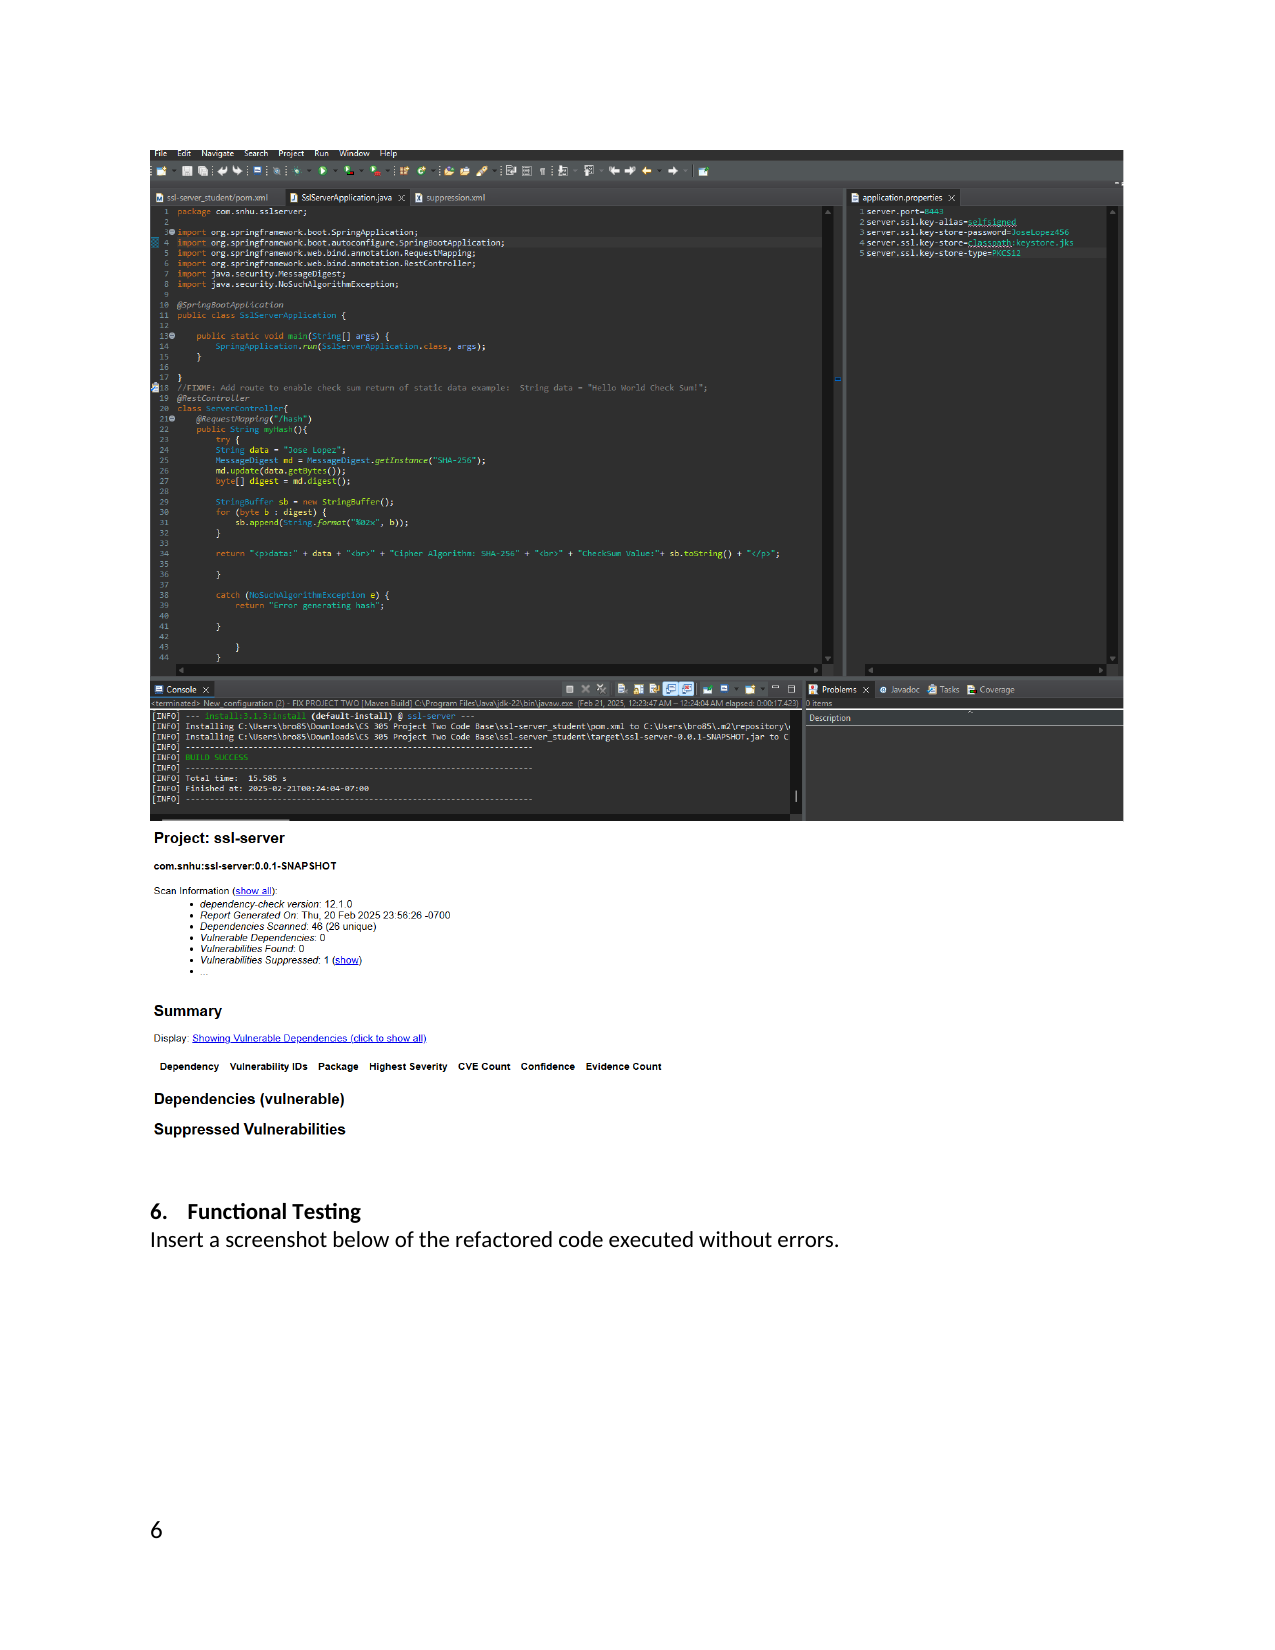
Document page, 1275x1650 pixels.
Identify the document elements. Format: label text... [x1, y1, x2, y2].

picture [150, 150, 1124, 1161]
subtitle Functional Testing [150, 1197, 1125, 1225]
text Insert a screenshot below of the refactored code executed without errors. [150, 1225, 1125, 1253]
